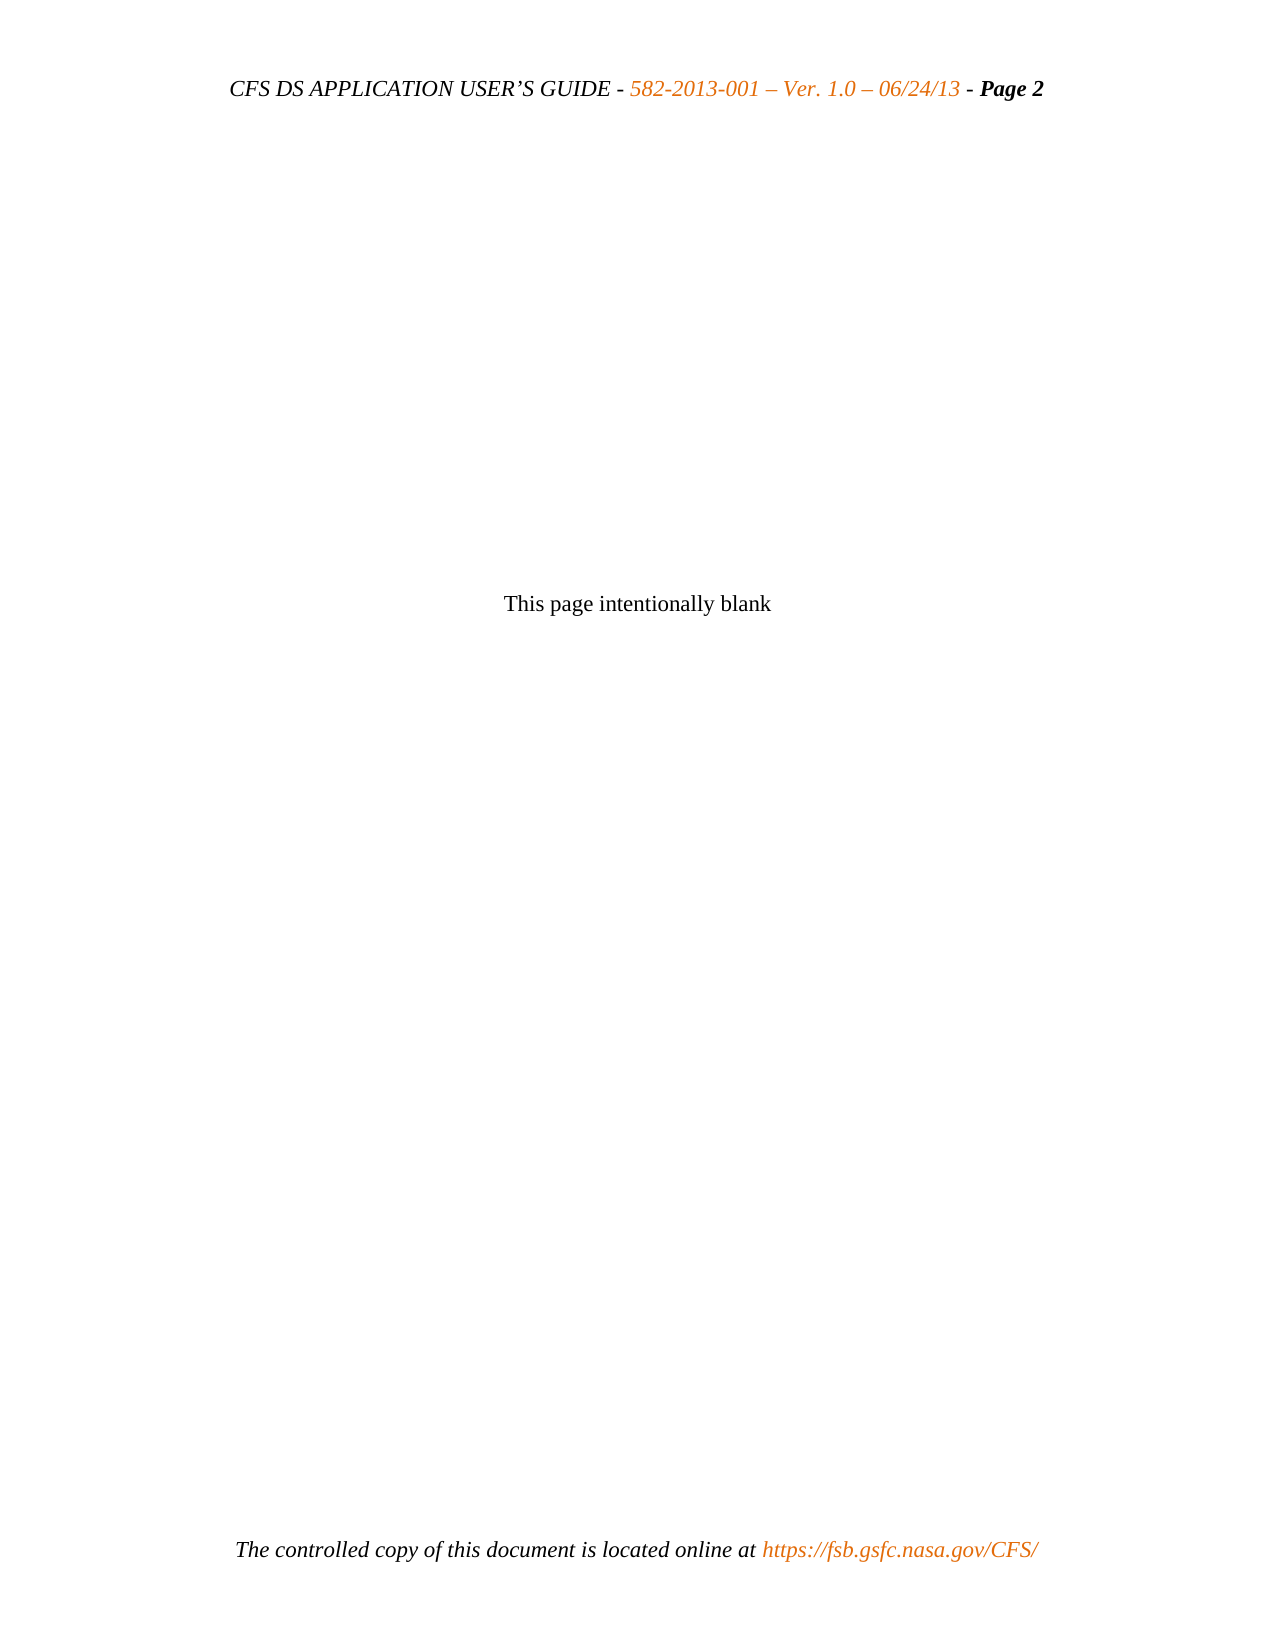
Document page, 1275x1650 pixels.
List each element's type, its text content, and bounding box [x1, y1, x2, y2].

text This page intentionally blank [187, 590, 1087, 616]
